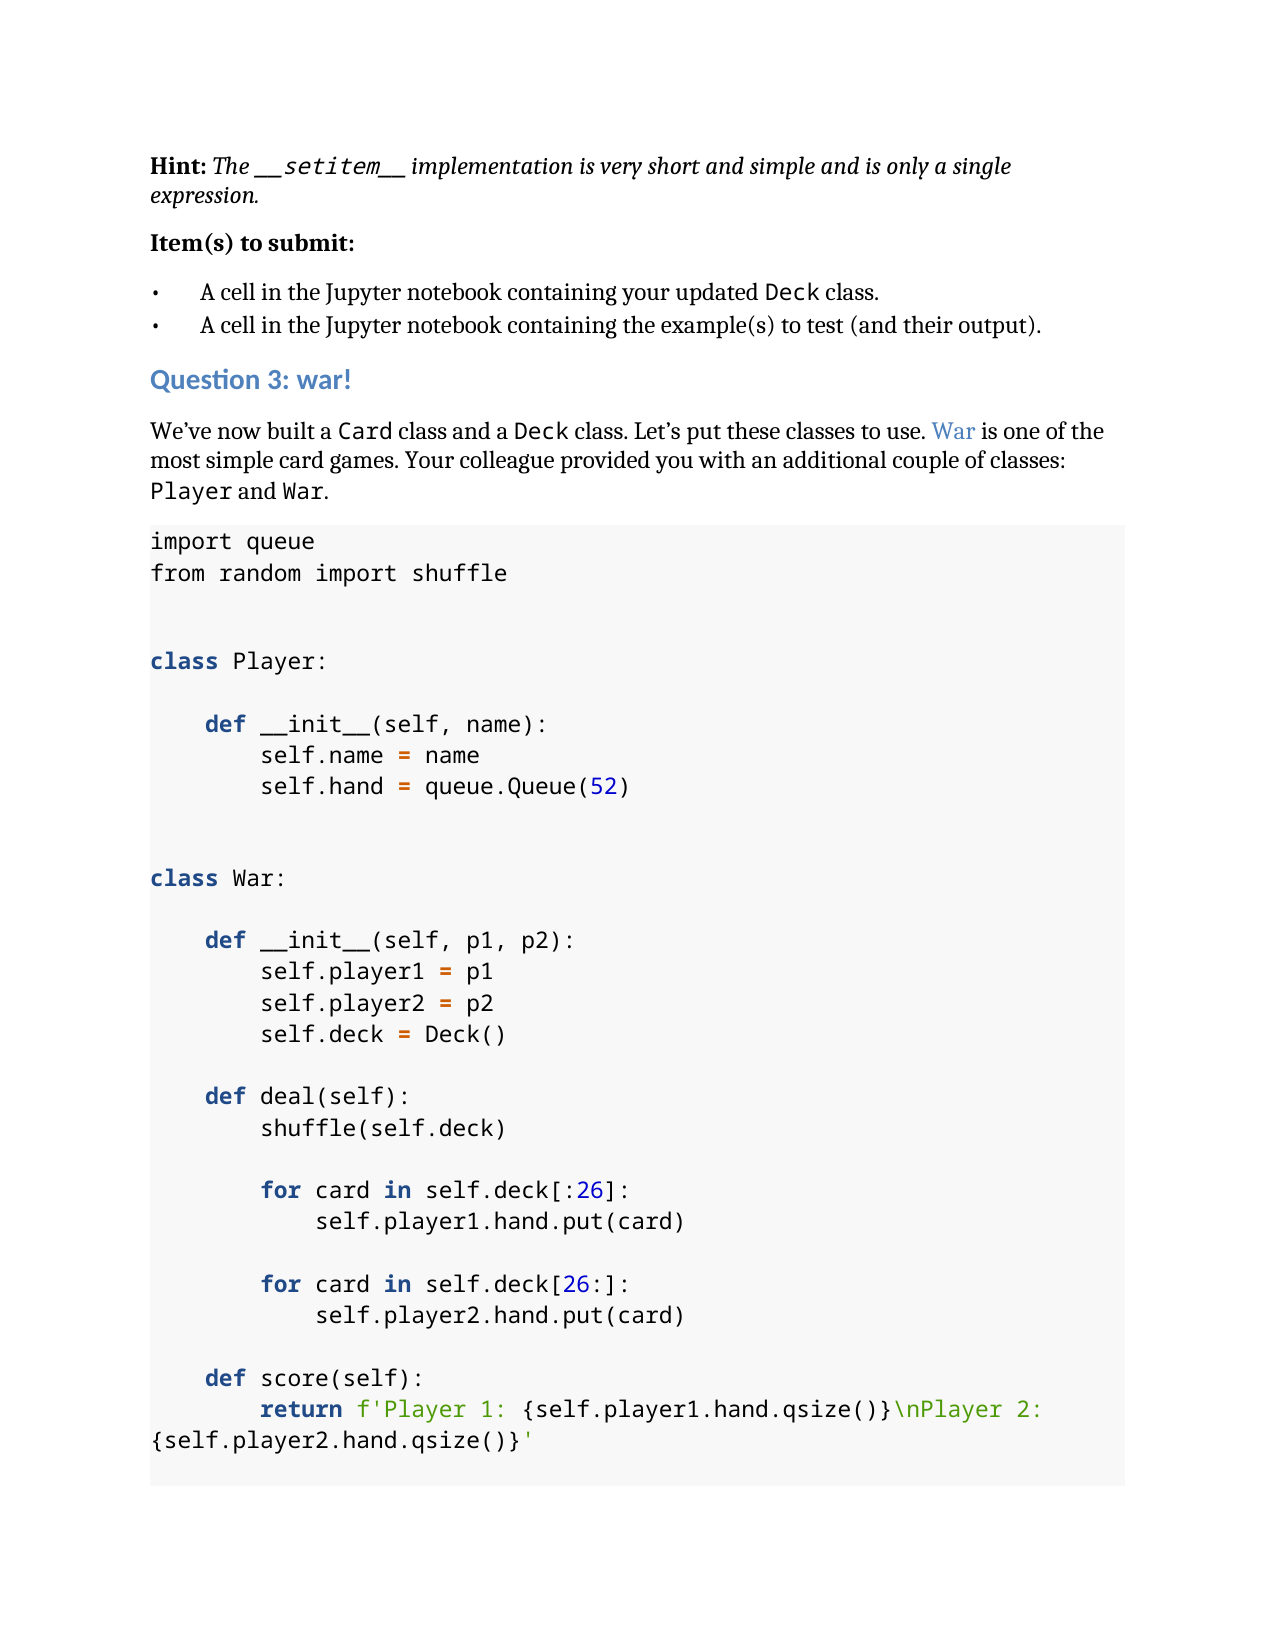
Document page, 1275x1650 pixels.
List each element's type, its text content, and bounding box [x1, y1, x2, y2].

list A cell in the Jupyter notebook containing your updated Deck class. [150, 276, 1125, 307]
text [150, 525, 1125, 1486]
text Hint: The __setitem__ implementation is very short and simple and is only a single expression. [150, 150, 1125, 210]
text Item(s) to submit: [150, 229, 1125, 257]
list A cell in the Jupyter notebook containing the example(s) to test (and their output). [150, 311, 1125, 340]
text We’ve now built a Card class and a Deck class. Let’s put these classes to use. War is one of the most simple card games. Your colleague provided you with an additional couple of classes: Player and War. [150, 415, 1125, 506]
subtitle Question 3: war! [150, 361, 1125, 396]
